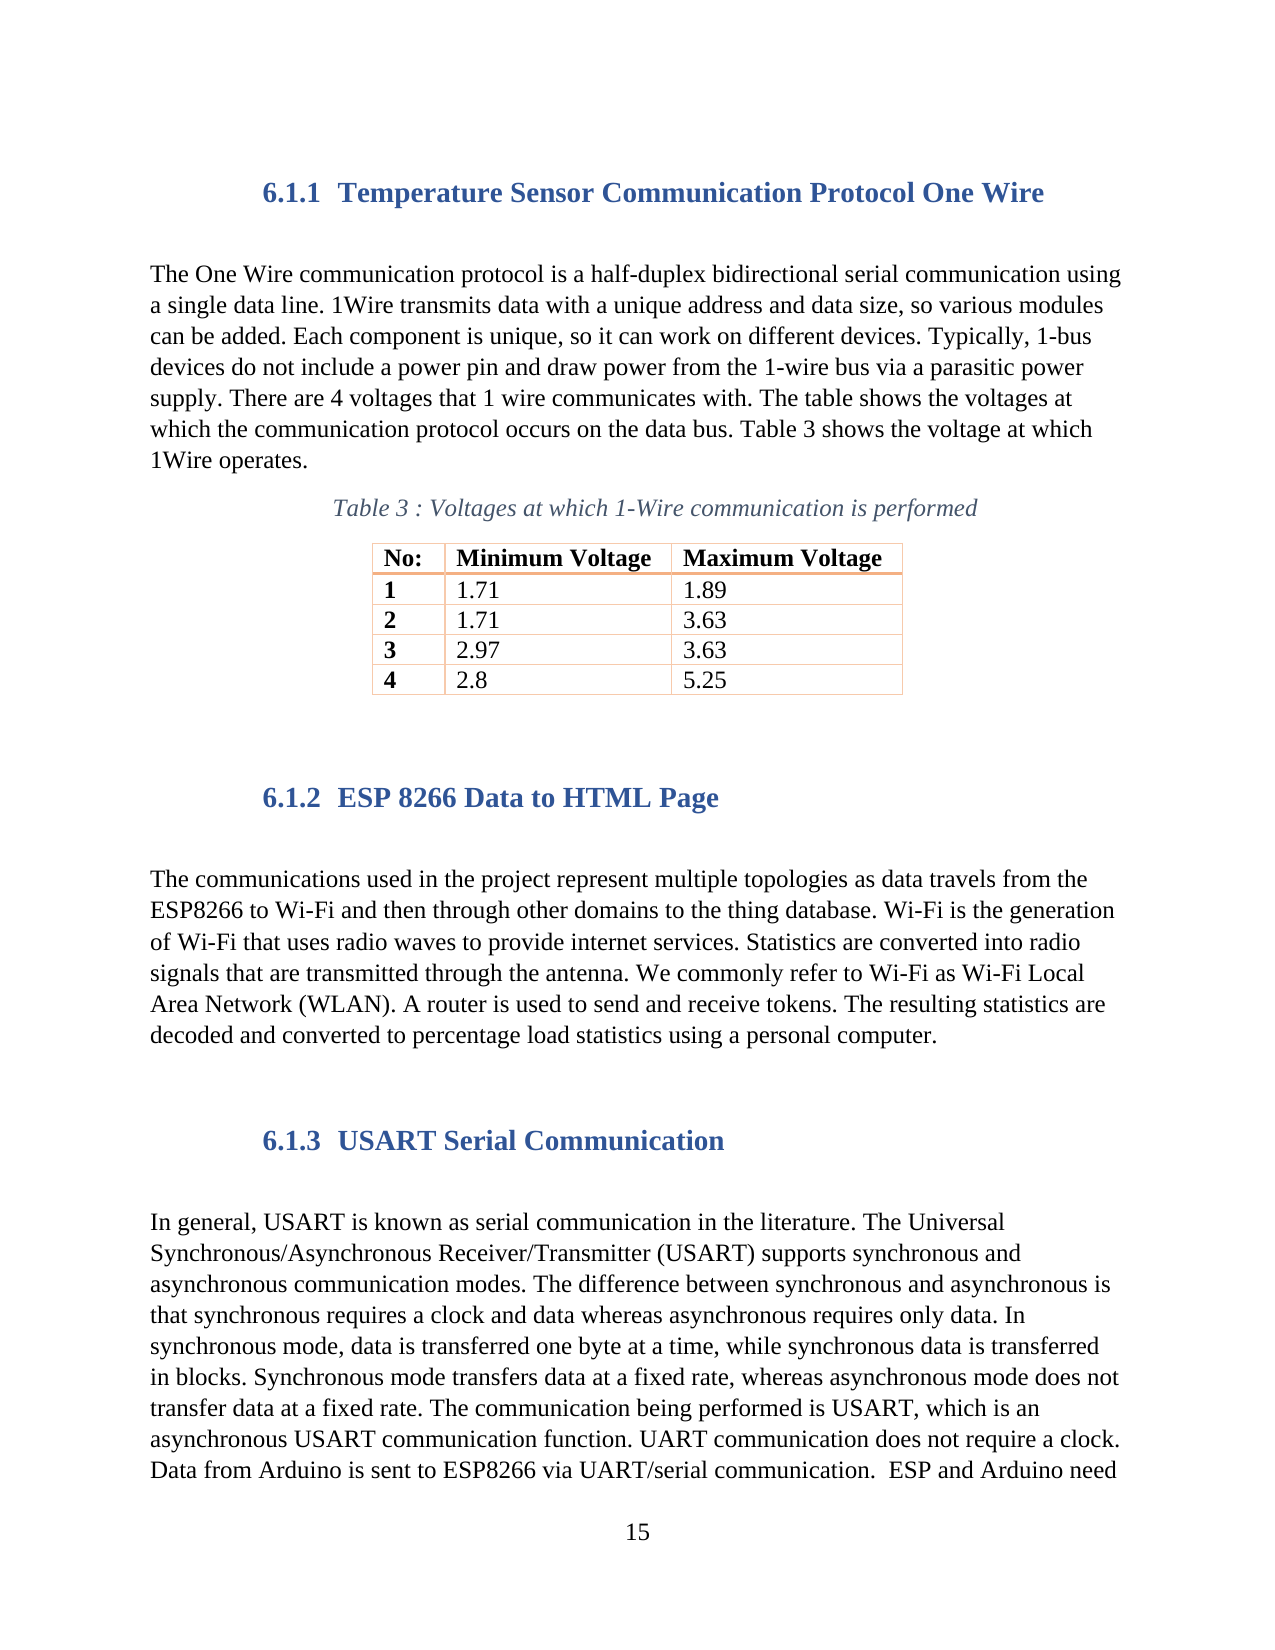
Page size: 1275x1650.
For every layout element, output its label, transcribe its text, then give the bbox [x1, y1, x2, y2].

subtitle Temperature Sensor Communication Protocol One Wire [262, 175, 1125, 208]
text The communications used in the project represent multiple topologies as data travels from the ESP8266 to Wi-Fi and then through other domains to the thing database. Wi-Fi is the generation of Wi-Fi that uses radio waves to provide internet services. Statistics are converted into radio signals that are transmitted through the antenna. We commonly refer to Wi-Fi as Wi-Fi Local Area Network (WLAN). A router is used to send and receive tokens. The resulting statistics are decoded and converted to percentage load statistics using a personal computer. [150, 864, 1125, 1048]
table_cell 1 [373, 575, 444, 604]
table_cell 3.63 [672, 605, 902, 634]
table_cell 3.63 [672, 635, 902, 664]
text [150, 1207, 1125, 1484]
table_cell 2.97 [446, 635, 671, 664]
text Table 3 : Voltages at which 1-Wire communication is performed [187, 493, 1125, 522]
table_cell 1.71 [446, 575, 671, 604]
table_cell 5.25 [672, 665, 902, 693]
table_cell 3 [373, 635, 444, 664]
table_cell 2.8 [446, 665, 671, 693]
table_cell 1.71 [446, 605, 671, 634]
table_cell 2 [373, 605, 444, 634]
table_cell 1.89 [672, 575, 902, 604]
table_header No: [373, 544, 444, 572]
table_header Maximum Voltage [672, 544, 902, 572]
table_cell 4 [373, 665, 444, 693]
subtitle USART Serial Communication [262, 1123, 1125, 1157]
text The One Wire communication protocol is a half-duplex bidirectional serial communication using a single data line. 1Wire transmits data with a unique address and data size, so various modules can be added. Each component is unique, so it can work on different devices. Typically, 1-bus devices do not include a power pin and draw power from the 1-wire bus via a parasitic power supply. There are 4 voltages that 1 wire communicates with. The table shows the voltages at which the communication protocol occurs on the data bus. Table 3 shows the voltage at which 1Wire operates. [150, 259, 1125, 474]
table_header Minimum Voltage [446, 544, 671, 572]
subtitle ESP 8266 Data to HTML Page [262, 781, 1125, 814]
